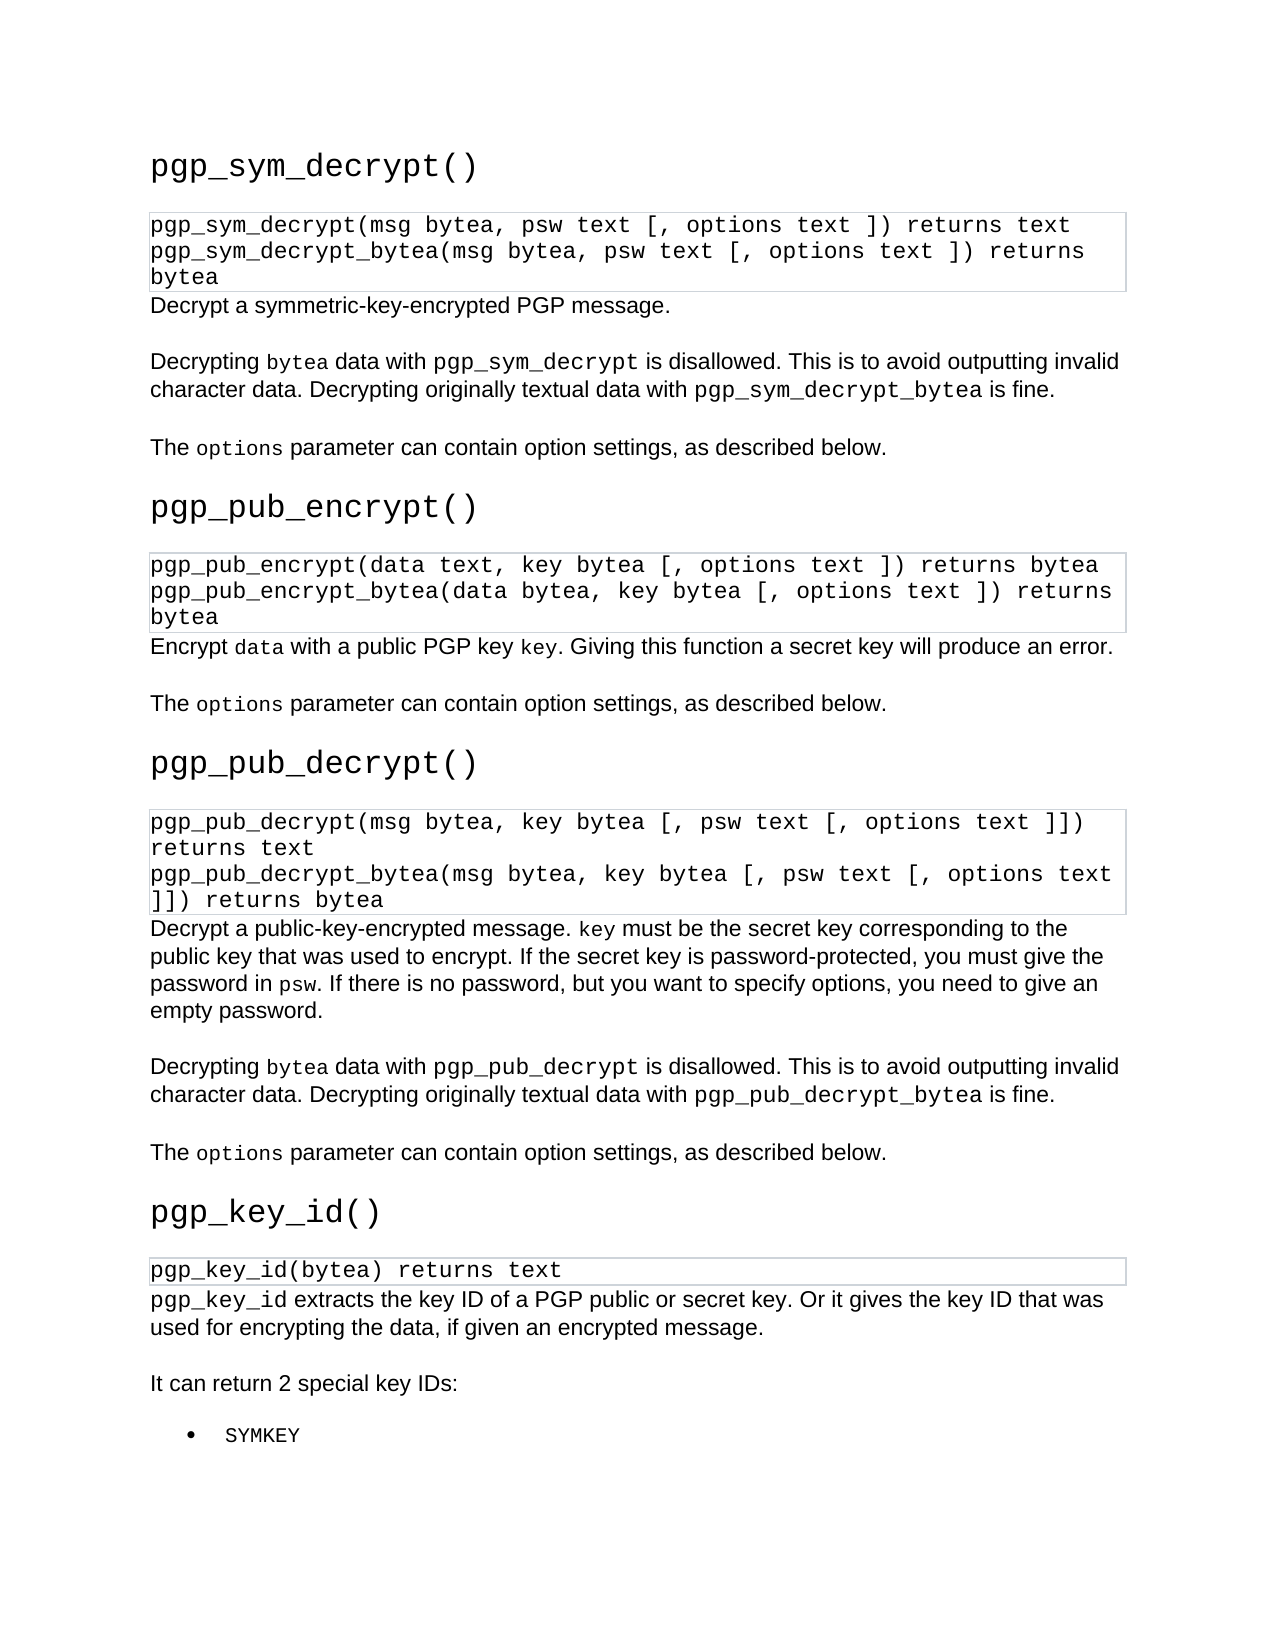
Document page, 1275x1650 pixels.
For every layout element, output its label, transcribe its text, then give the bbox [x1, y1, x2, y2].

text pgp_key_id extracts the key ID of a PGP public or secret key. Or it gives the key ID that was used for encrypting the data, if given an encrypted message. [150, 1286, 1125, 1341]
text pgp_pub_encrypt_bytea(data bytea, key bytea [, options text ]) returns bytea [150, 578, 1125, 632]
text Decrypt a symmetric-key-encrypted PGP message. [150, 292, 1125, 319]
subtitle pgp_key_id() [150, 1195, 1125, 1232]
list SYMKEY [187, 1425, 1125, 1449]
text Encrypt data with a public PGP key key. Giving this function a secret key will produce an error. [150, 633, 1125, 661]
subtitle pgp_pub_decrypt() [150, 747, 1125, 783]
text It can return 2 special key IDs: [150, 1370, 1125, 1396]
text pgp_pub_decrypt_bytea(msg bytea, key bytea [, psw text [, options text ]]) returns bytea [150, 860, 1125, 914]
text The options parameter can contain option settings, as described below. [150, 434, 1125, 462]
text pgp_sym_decrypt(msg bytea, psw text [, options text ]) returns text [150, 213, 1125, 237]
text pgp_pub_encrypt(data text, key bytea [, options text ]) returns bytea [150, 554, 1125, 578]
subtitle pgp_sym_decrypt() [150, 150, 1125, 187]
text pgp_sym_decrypt_bytea(msg bytea, psw text [, options text ]) returns bytea [150, 237, 1125, 291]
text Decrypting bytea data with pgp_sym_decrypt is disallowed. This is to avoid outputting invalid character data. Decrypting originally textual data with pgp_sym_decrypt_bytea is fine. [150, 348, 1125, 405]
text pgp_key_id(bytea) returns text [150, 1259, 1125, 1284]
text The options parameter can contain option settings, as described below. [150, 690, 1125, 718]
text Decrypt a public-key-encrypted message. key must be the secret key corresponding to the public key that was used to encrypt. If the secret key is password-protected, you must give the password in psw. If there is no password, but you want to specify options, you need to give an empty password. [150, 915, 1125, 1023]
text pgp_pub_decrypt(msg bytea, key bytea [, psw text [, options text ]]) returns text [150, 810, 1125, 860]
text The options parameter can contain option settings, as described below. [150, 1138, 1125, 1166]
text Decrypting bytea data with pgp_pub_decrypt is disallowed. This is to avoid outputting invalid character data. Decrypting originally textual data with pgp_pub_decrypt_bytea is fine. [150, 1053, 1125, 1109]
subtitle pgp_pub_encrypt() [150, 491, 1125, 527]
